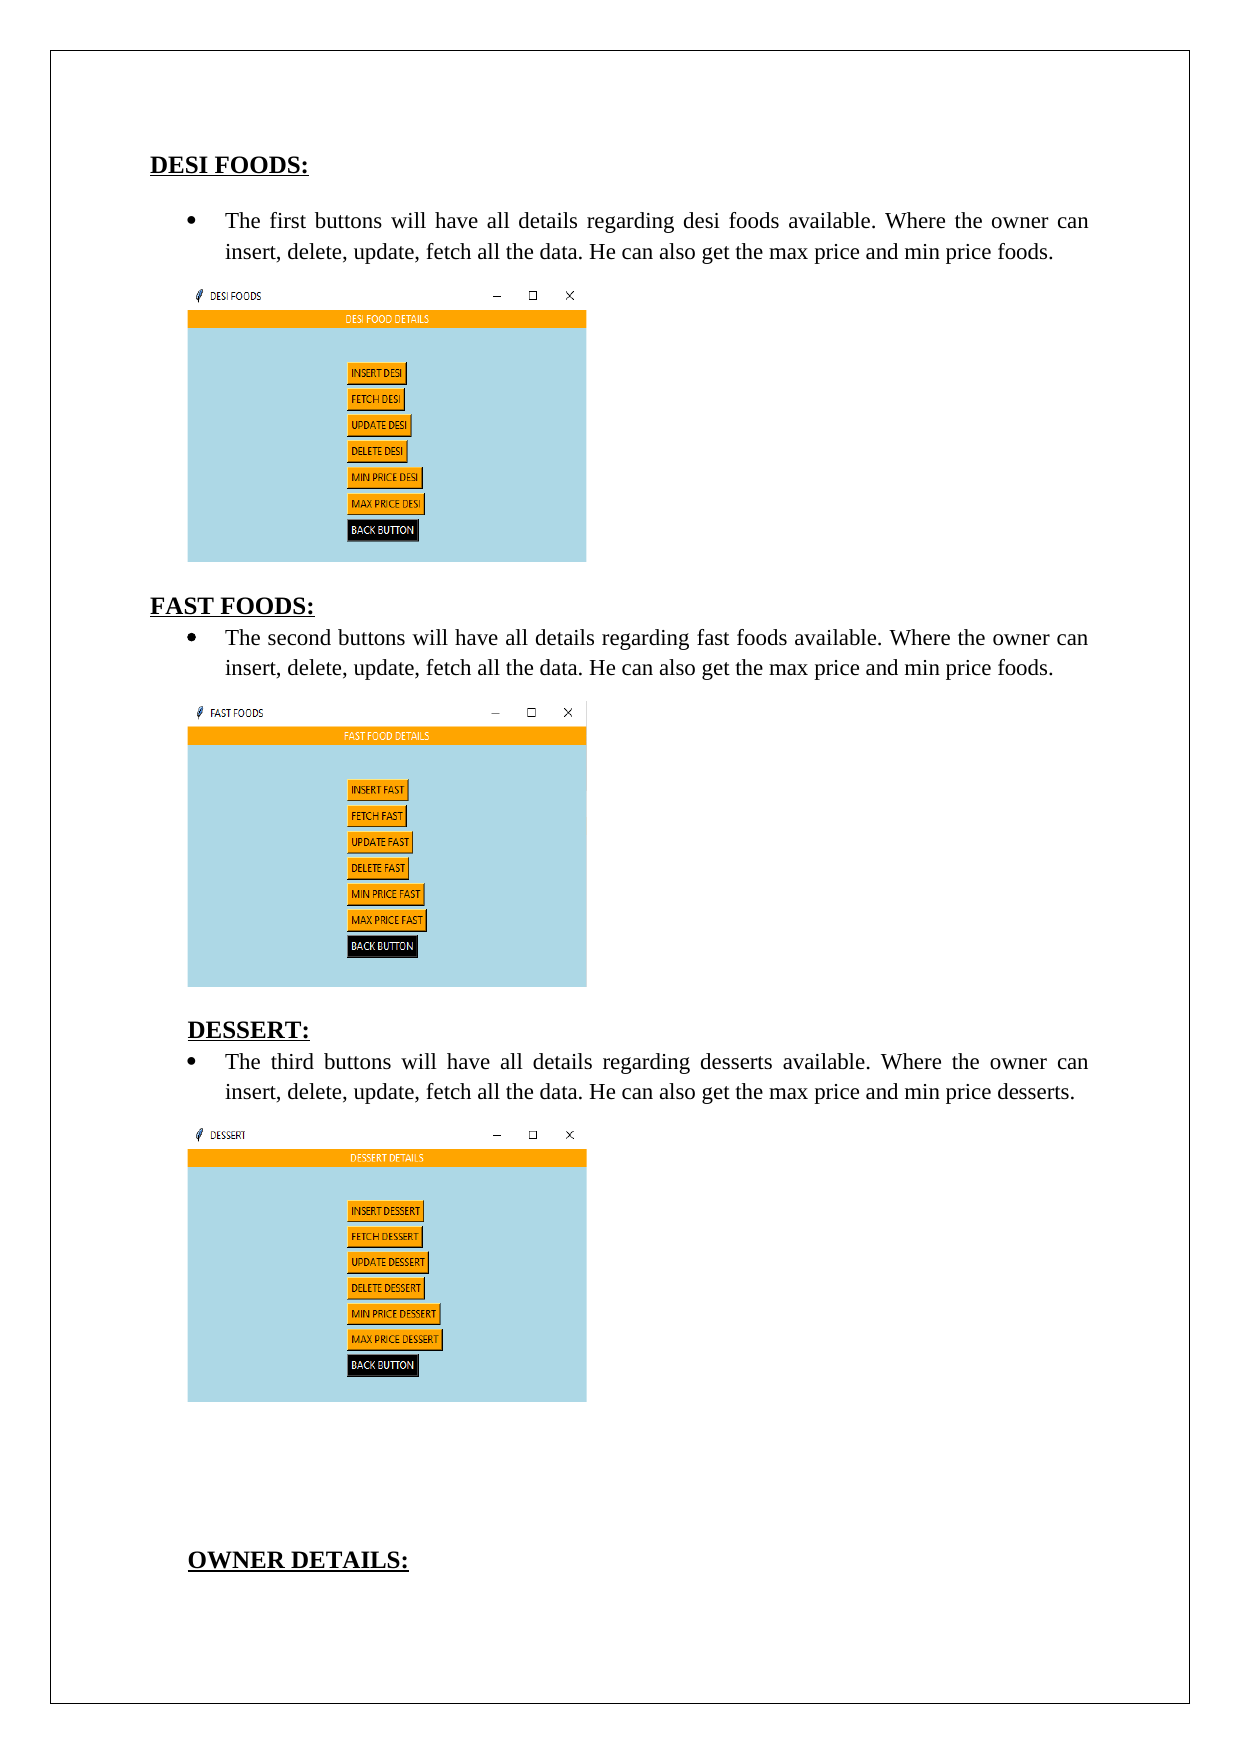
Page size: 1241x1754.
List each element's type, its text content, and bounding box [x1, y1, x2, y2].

list The third buttons will have all details regarding desserts available. Where the owner can insert, delete, update, fetch all the data. He can also get the max price and min price desserts. [187, 1048, 1090, 1104]
text DESSERT: [187, 1015, 1090, 1044]
picture [187, 284, 587, 562]
picture [187, 701, 587, 987]
picture [187, 1125, 587, 1402]
text FAST FOODS: [150, 591, 1090, 619]
text DESI FOODS: [150, 150, 1090, 179]
list The first buttons will have all details regarding desi foods available. Where the owner can insert, delete, update, fetch all the data. He can also get the max price and min price foods. [187, 207, 1090, 264]
text OWNER DETAILS: [187, 1545, 1090, 1574]
list The second buttons will have all details regarding fast foods available. Where the owner can insert, delete, update, fetch all the data. He can also get the max price and min price foods. [187, 624, 1090, 680]
